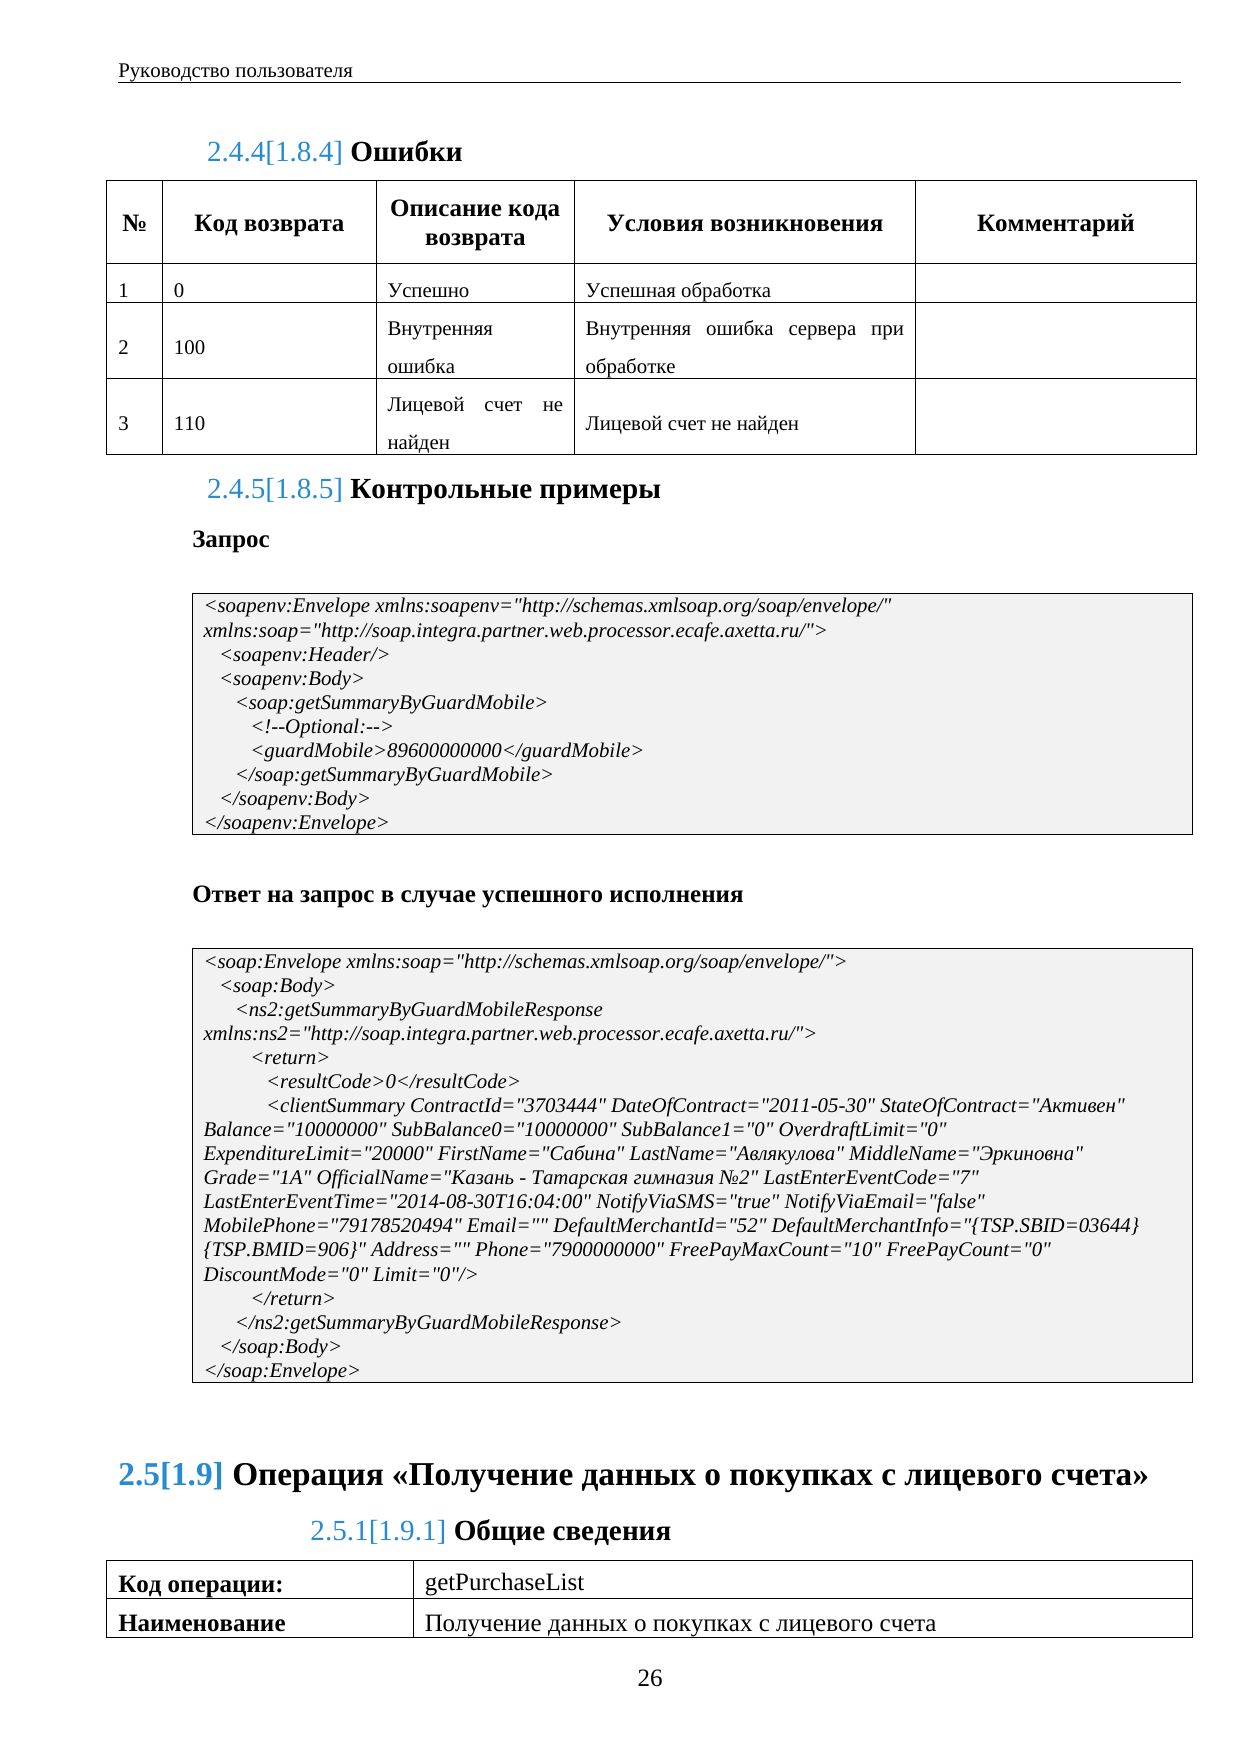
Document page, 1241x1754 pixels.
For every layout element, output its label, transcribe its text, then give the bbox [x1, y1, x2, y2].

text Запрос [118, 517, 1181, 555]
table_header Код возврата [163, 181, 376, 263]
table_header Условия возникновения [575, 181, 915, 263]
table_cell Успешная обработка [575, 264, 915, 302]
table_cell Внутренняя ошибка сервера при обработке [575, 303, 915, 378]
table_cell 1 [107, 264, 162, 302]
table_header Код операции: [107, 1561, 413, 1598]
table_cell [916, 264, 1196, 302]
subtitle Контрольные примеры [207, 467, 1181, 505]
table_cell 100 [163, 303, 376, 378]
subtitle Общие сведения [310, 1509, 1181, 1547]
table_cell Лицевой счет не найден [575, 379, 915, 454]
table_cell Лицевой счет не найден [377, 379, 574, 454]
table_header getPurchaseList [414, 1561, 1192, 1598]
table_header Описание кода возврата [377, 181, 574, 263]
table_cell 110 [163, 379, 376, 454]
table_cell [107, 1599, 413, 1637]
table_header <soap:Envelope xmlns:soap="http://schemas.xmlsoap.org/soap/envelope/"> <soap:Body> <ns2:getSummaryByGuardMobileResponse xmlns:ns2="http://soap.integra.partner.web.processor.ecafe.axetta.ru/"> <return> <resultCode>0</resultCode> <clientSummary ContractId="3703444" DateOfContract="2011-05-30" StateOfContract="Активен" Balance="10000000" SubBalance0="10000000" SubBalance1="0" OverdraftLimit="0" ExpenditureLimit="20000" FirstName="Сабина" LastName="Авлякулова" MiddleName="Эркиновна" Grade="1А" OfficialName="Казань - Татарская гимназия №2" LastEnterEventCode="7" LastEnterEventTime="2014-08-30T16:04:00" NotifyViaSMS="true" NotifyViaEmail="false" MobilePhone="79178520494" Email="" DefaultMerchantId="52" DefaultMerchantInfo="{TSP.SBID=03644}{TSP.BMID=906}" Address="" Phone="7900000000" FreePayMaxCount="10" FreePayCount="0" DiscountMode="0" Limit="0"/> </return> </ns2:getSummaryByGuardMobileResponse> </soap:Body> </soap:Envelope> [193, 949, 1192, 1382]
table_cell [916, 303, 1196, 378]
table_cell Успешно [377, 264, 574, 302]
table_cell 0 [163, 264, 376, 302]
table_cell Внутренняя ошибка [377, 303, 574, 378]
table_cell 2 [107, 303, 162, 378]
table_cell [916, 379, 1196, 454]
table_header № [107, 181, 162, 263]
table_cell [414, 1599, 1192, 1637]
table_cell 3 [107, 379, 162, 454]
table_header <soapenv:Envelope xmlns:soapenv="http://schemas.xmlsoap.org/soap/envelope/" xmlns:soap="http://soap.integra.partner.web.processor.ecafe.axetta.ru/"> <soapenv:Header/> <soapenv:Body> <soap:getSummaryByGuardMobile> <!--Optional:--> <guardMobile>89600000000</guardMobile> </soap:getSummaryByGuardMobile> </soapenv:Body> </soapenv:Envelope> [193, 594, 1192, 834]
text Ответ на запрос в случае успешного исполнения [118, 873, 1181, 910]
subtitle Операция «Получение данных о покупках с лицевого счета» [118, 1454, 1181, 1493]
table_header Комментарий [916, 181, 1196, 263]
subtitle Ошибки [207, 130, 1181, 167]
